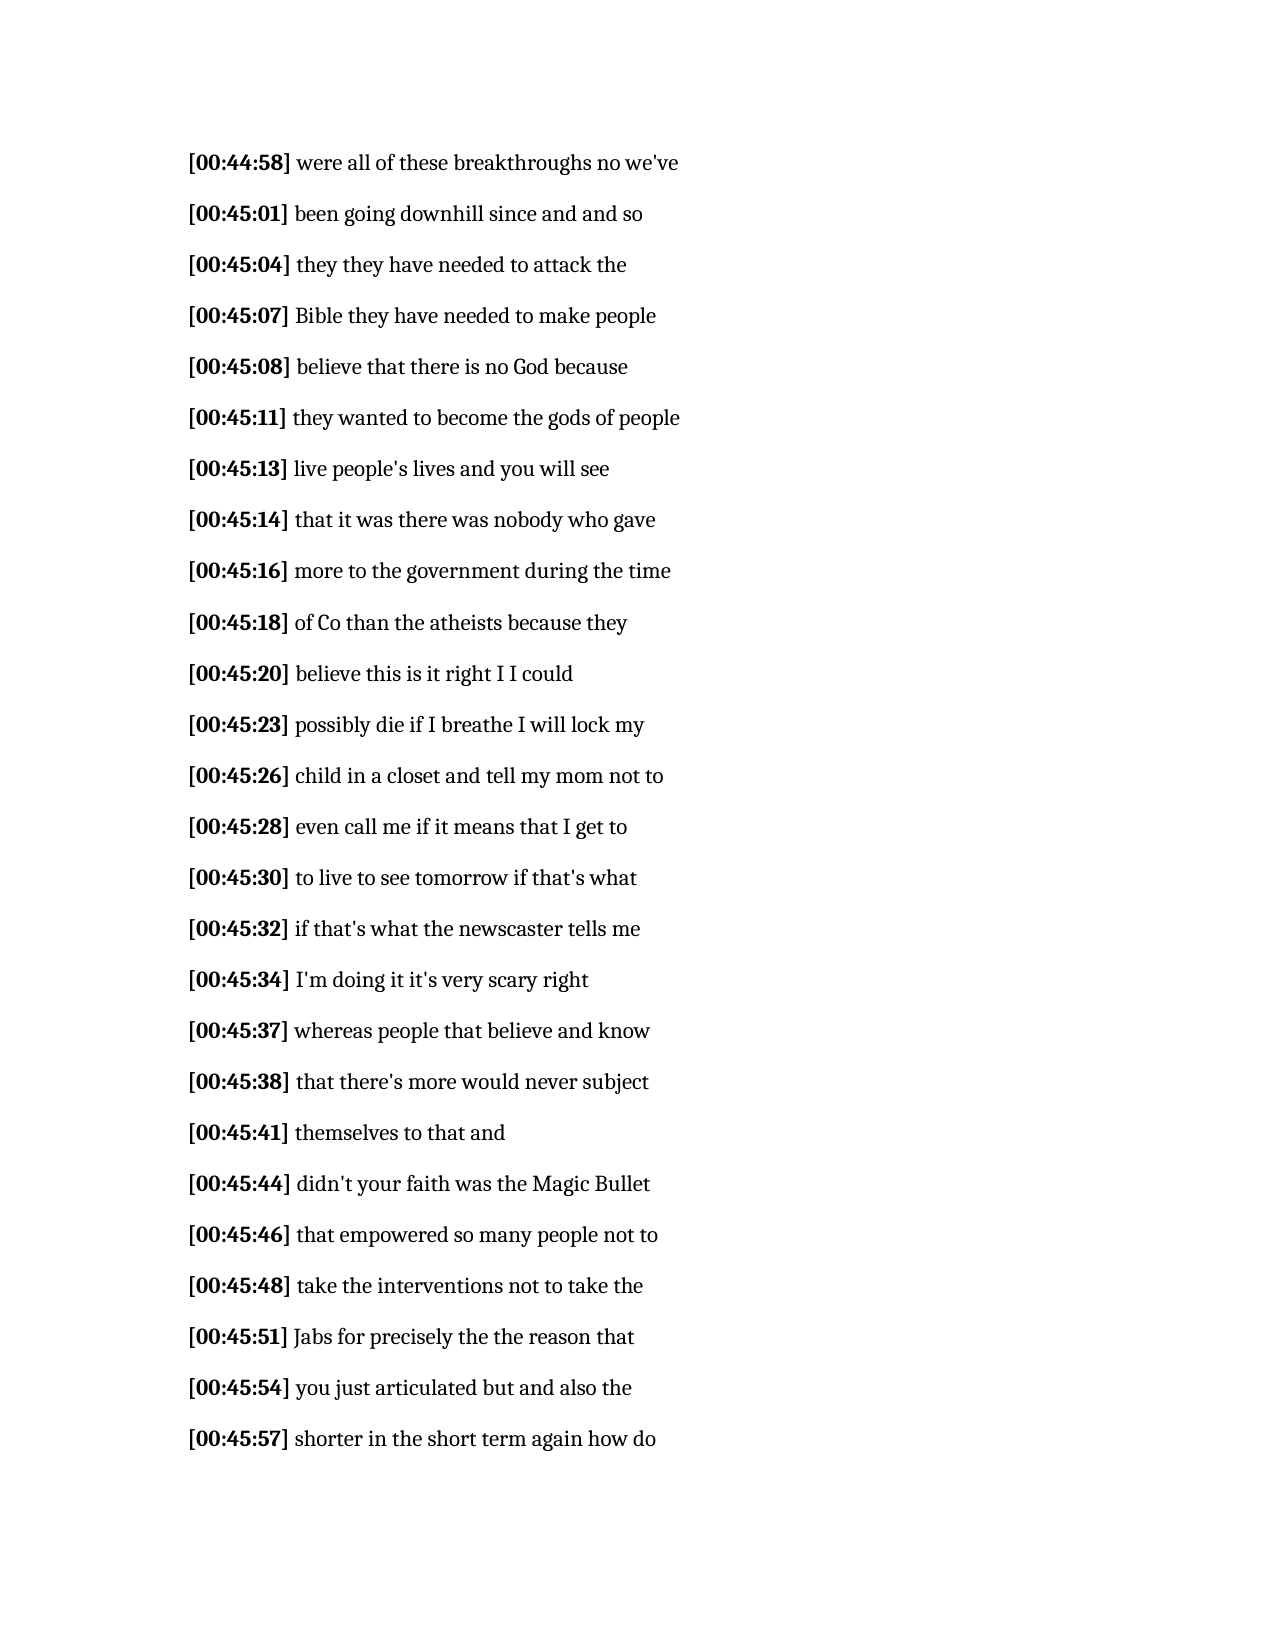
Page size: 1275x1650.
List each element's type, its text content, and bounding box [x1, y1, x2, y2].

text [00:45:54] you just articulated but and also the [187, 1375, 1087, 1401]
text [00:45:04] they they have needed to attack the [187, 252, 1087, 278]
text [00:45:32] if that's what the newscaster tells me [187, 916, 1087, 942]
text [00:45:51] Jabs for precisely the the reason that [187, 1324, 1087, 1350]
text [00:45:37] whereas people that believe and know [187, 1018, 1087, 1044]
text [00:45:28] even call me if it means that I get to [187, 813, 1087, 840]
text [00:45:38] that there's more would never subject [187, 1069, 1087, 1095]
text [00:45:20] believe this is it right I I could [187, 660, 1087, 687]
text [00:45:13] live people's lives and you will see [187, 456, 1087, 483]
text [00:45:11] they wanted to become the gods of people [187, 405, 1087, 432]
text [00:45:18] of Co than the atheists because they [187, 609, 1087, 636]
text [00:45:08] believe that there is no God because [187, 354, 1087, 381]
text [00:45:07] Bible they have needed to make people [187, 303, 1087, 329]
text [00:45:48] take the interventions not to take the [187, 1273, 1087, 1299]
text [00:45:23] possibly die if I breathe I will lock my [187, 711, 1087, 738]
text [00:45:30] to live to see tomorrow if that's what [187, 864, 1087, 891]
text [00:45:44] didn't your faith was the Magic Bullet [187, 1171, 1087, 1197]
text [00:45:34] I'm doing it it's very scary right [187, 967, 1087, 993]
text [00:45:16] more to the government during the time [187, 558, 1087, 585]
text [00:45:46] that empowered so many people not to [187, 1222, 1087, 1248]
text [00:44:58] were all of these breakthroughs no we've [187, 150, 1087, 176]
text [00:45:26] child in a closet and tell my mom not to [187, 762, 1087, 789]
text [00:45:01] been going downhill since and and so [187, 201, 1087, 227]
text [00:45:41] themselves to that and [187, 1120, 1087, 1146]
text [00:45:14] that it was there was nobody who gave [187, 507, 1087, 534]
text [00:45:57] shorter in the short term again how do [187, 1426, 1087, 1452]
